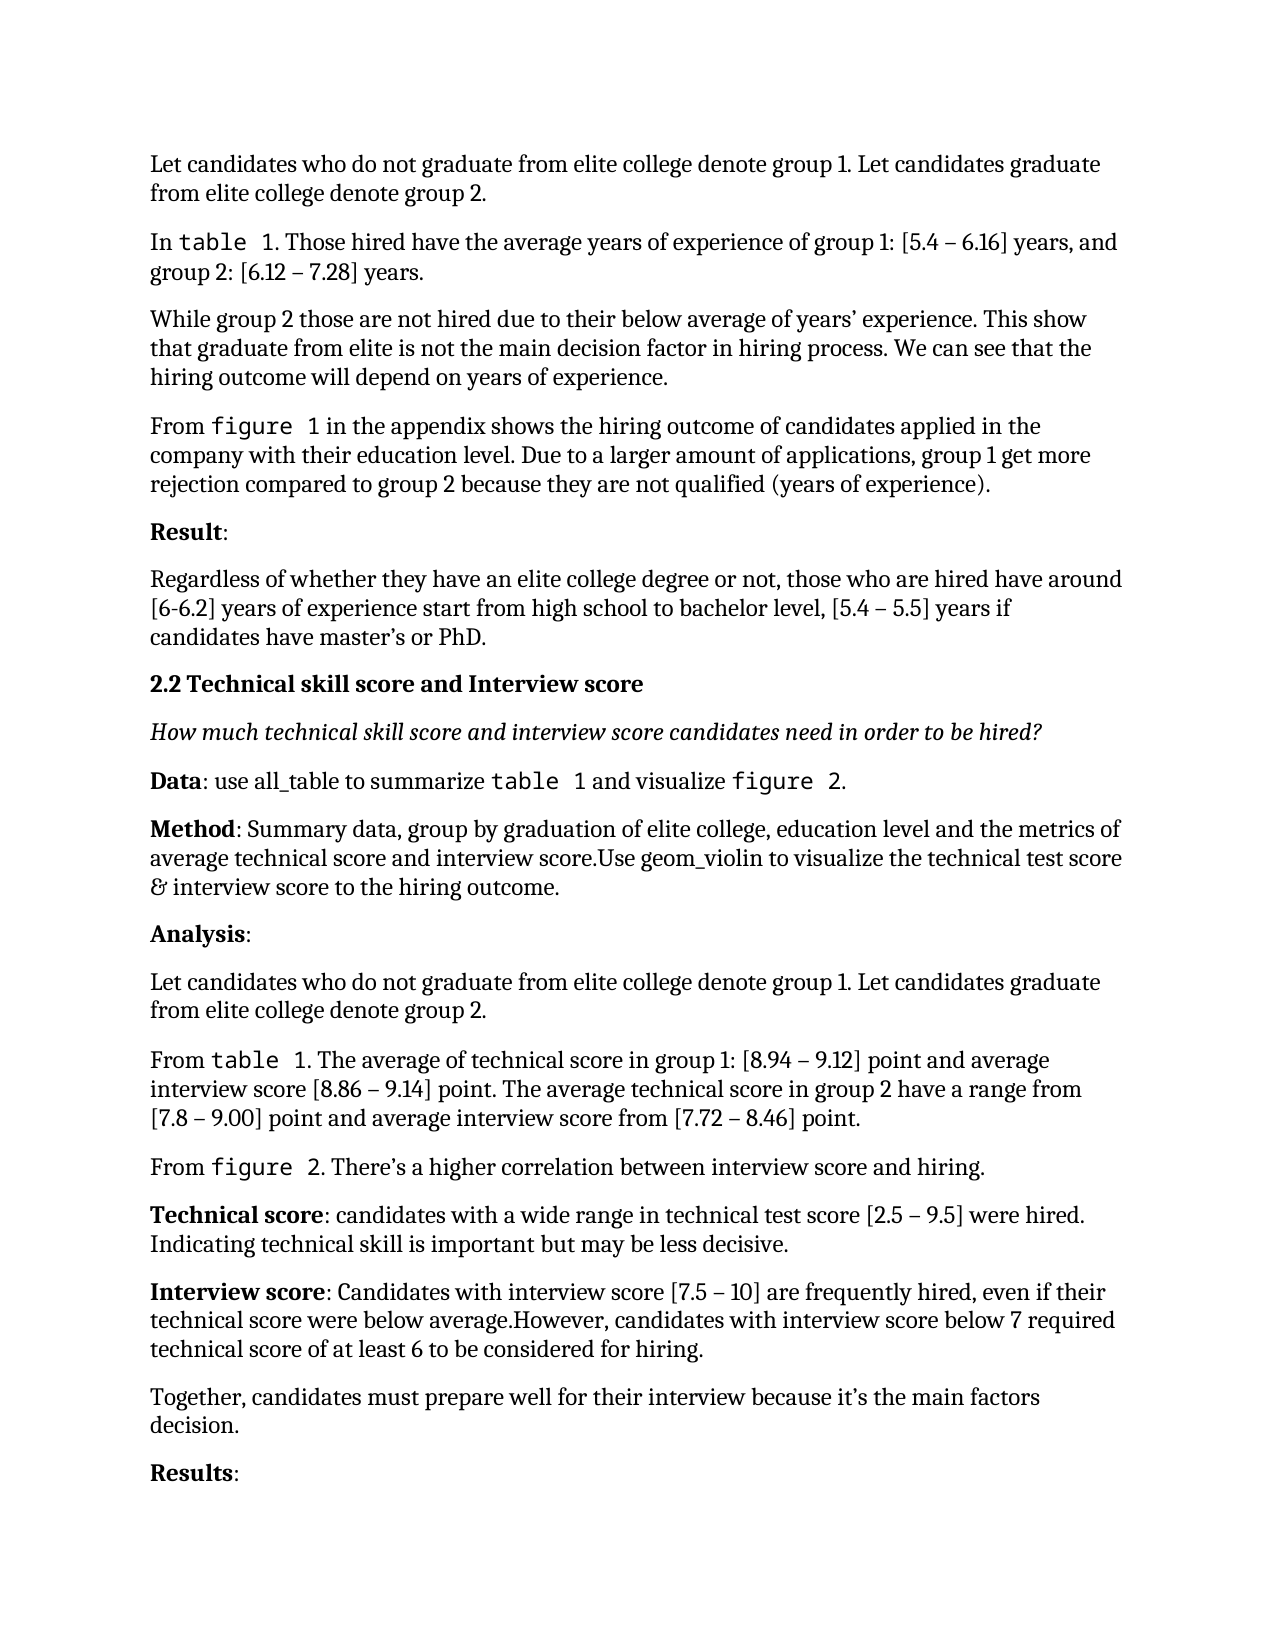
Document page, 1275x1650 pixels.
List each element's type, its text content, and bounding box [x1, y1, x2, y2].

text Regardless of whether they have an elite college degree or not, those who are hired have around [6-6.2] years of experience start from high school to bachelor level, [5.4 – 5.5] years if candidates have master’s or PhD. [150, 565, 1125, 651]
text Result: [150, 517, 1125, 546]
text While group 2 those are not hired due to their below average of years’ experience. This show that graduate from elite is not the main decision factor in hiring process. We can see that the hiring outcome will depend on years of experience. [150, 305, 1125, 391]
text From table 1. The average of technical score in group 1: [8.94 – 9.12] point and average interview score [8.86 – 9.14] point. The average technical score in group 2 have a range from [7.8 – 9.00] point and average interview score from [7.72 – 8.46] point. [150, 1044, 1125, 1132]
text How much technical skill score and interview score candidates need in order to be hired? [150, 717, 1125, 746]
text Data: use all_table to summarize table 1 and visualize figure 2. [150, 765, 1125, 796]
text Analysis: [150, 920, 1125, 949]
text Interview score: Candidates with interview score [7.5 – 10] are frequently hired, even if their technical score were below average.However, candidates with interview score below 7 required technical score of at least 6 to be considered for hiring. [150, 1277, 1125, 1364]
text 2.2 Technical skill score and Interview score [150, 670, 1125, 699]
text Let candidates who do not graduate from elite college denote group 1. Let candidates graduate from elite college denote group 2. [150, 967, 1125, 1025]
text Together, candidates must prepare well for their interview because it’s the main factors decision. [150, 1382, 1125, 1440]
text In table 1. Those hired have the average years of experience of group 1: [5.4 – 6.16] years, and group 2: [6.12 – 7.28] years. [150, 226, 1125, 286]
text From figure 1 in the appendix shows the hiring outcome of candidates applied in the company with their education level. Due to a larger amount of applications, group 1 get more rejection compared to group 2 because they are not qualified (years of experience). [150, 410, 1125, 499]
text Results: [150, 1459, 1125, 1487]
text Method: Summary data, group by graduation of elite college, education level and the metrics of average technical score and interview score.Use geom_violin to visualize the technical test score & interview score to the hiring outcome. [150, 815, 1125, 901]
text From figure 2. There’s a higher correlation between interview score and hiring. [150, 1151, 1125, 1182]
text Let candidates who do not graduate from elite college denote group 1. Let candidates graduate from elite college denote group 2. [150, 150, 1125, 207]
text Technical score: candidates with a wide range in technical test score [2.5 – 9.5] were hired. Indicating technical skill is important but may be less decisive. [150, 1201, 1125, 1259]
